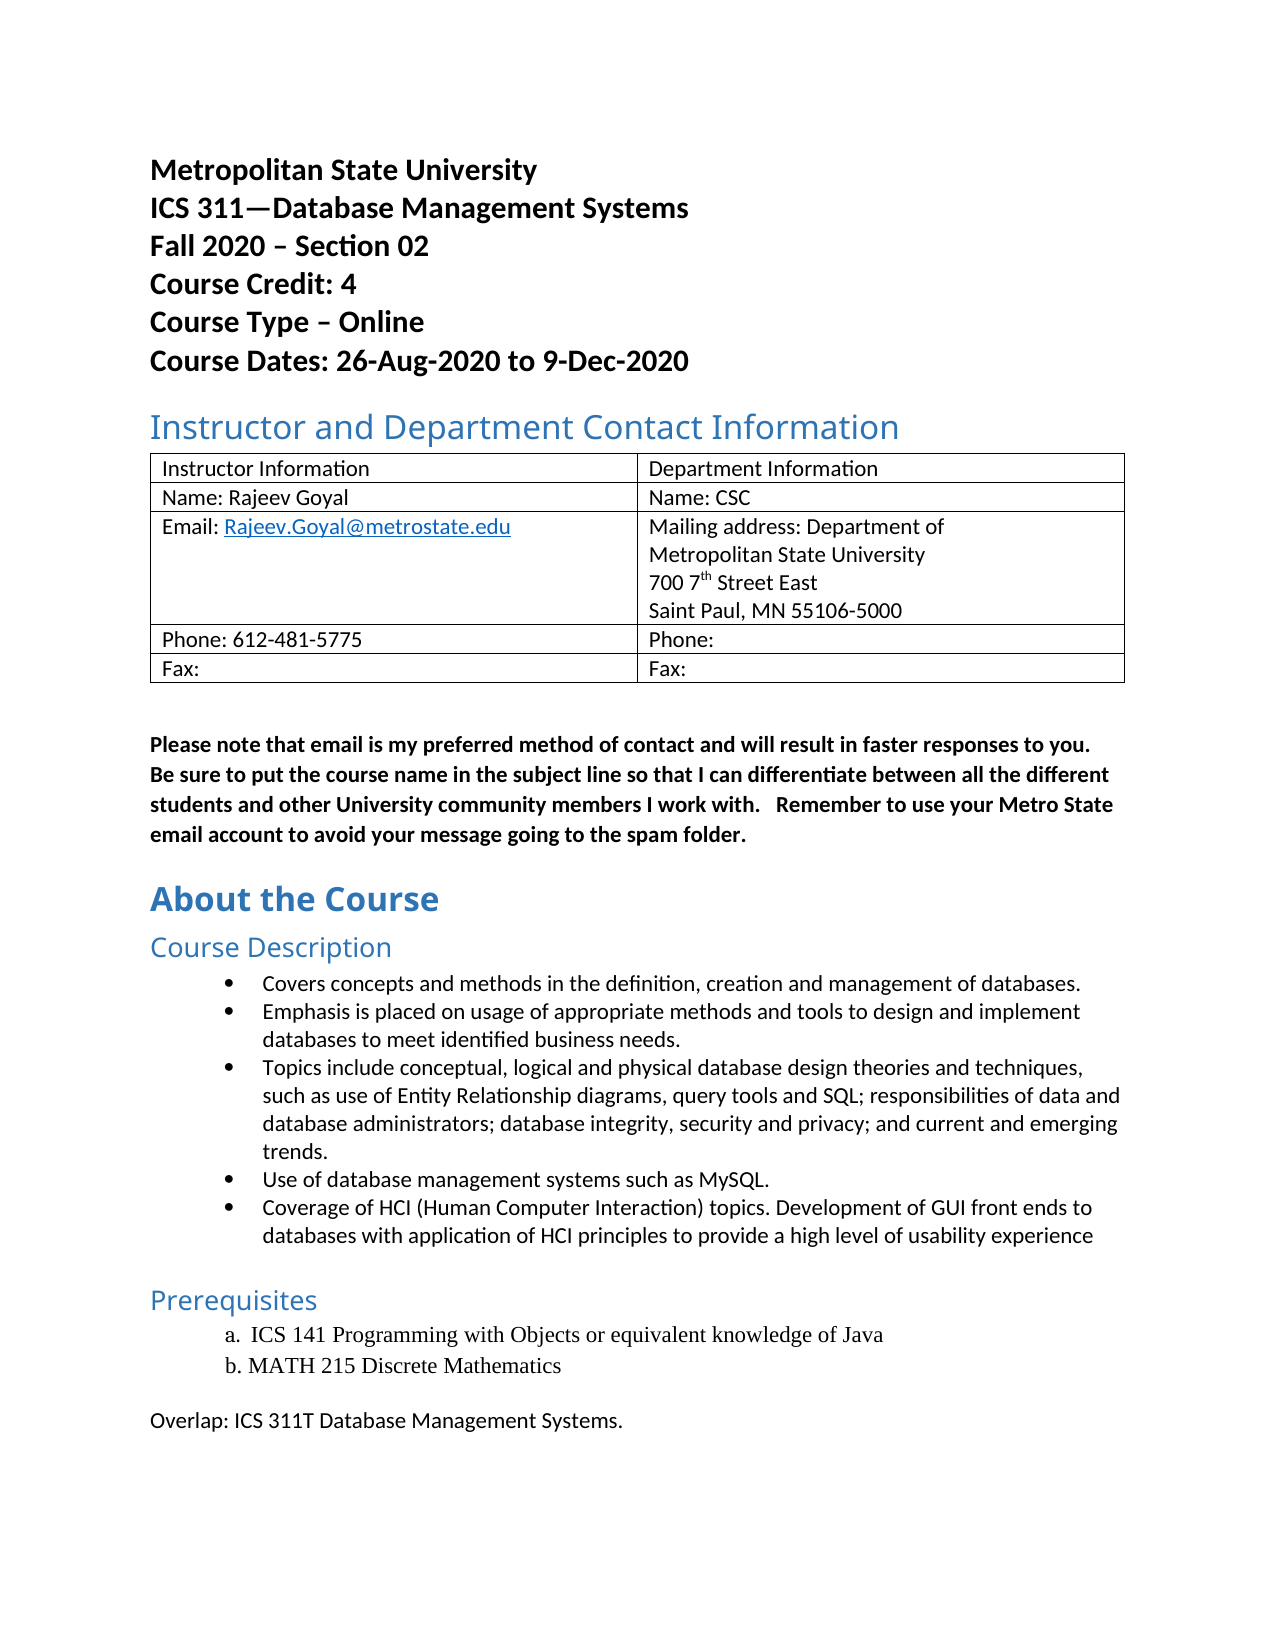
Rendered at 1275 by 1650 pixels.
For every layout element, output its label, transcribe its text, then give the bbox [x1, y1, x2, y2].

text Fall 2020 – Section 02 [150, 226, 1125, 264]
text Course Dates: 26-Aug-2020 to 9-Dec-2020 [150, 341, 1125, 379]
subtitle Prerequisites [150, 1281, 1125, 1318]
list Coverage of HCI (Human Computer Interaction) topics. Development of GUI front ends to databases with application of HCI principles to provide a high level of usability experience [225, 1193, 1125, 1249]
table_header Instructor Information [151, 454, 637, 482]
text ICS 311—Database Management Systems [150, 188, 1125, 226]
text Course Credit: 4 [150, 264, 1125, 302]
table_cell Fax: [151, 654, 637, 682]
text Metropolitan State University [150, 150, 1125, 188]
list Topics include conceptual, logical and physical database design theories and techniques, such as use of Entity Relationship diagrams, query tools and SQL; responsibilities of data and database administrators; database integrity, security and privacy; and current and emerging trends. [225, 1053, 1125, 1165]
table_cell Mailing address: Department of Metropolitan State University 700 7th Street East Saint Paul, MN 55106-5000 [638, 512, 1124, 624]
text Overlap: ICS 311T Database Management Systems. [150, 1406, 1125, 1434]
text Course Type – Online [150, 302, 1125, 341]
text a. ICS 141 Programming with Objects or equivalent knowledge of Java [225, 1321, 1125, 1348]
table_cell Email: Rajeev.Goyal@metrostate.edu [151, 512, 637, 624]
table_cell Name: CSC [638, 483, 1124, 511]
text b. MATH 215 Discrete Mathematics [225, 1352, 1125, 1378]
list Emphasis is placed on usage of appropriate methods and tools to design and implement databases to meet identified business needs. [225, 997, 1125, 1053]
table_cell Phone: 612-481-5775 [151, 625, 637, 653]
table_cell Name: Rajeev Goyal [151, 483, 637, 511]
subtitle Course Description [150, 929, 1125, 966]
list Use of database management systems such as MySQL. [225, 1165, 1125, 1193]
table_cell Fax: [638, 654, 1124, 682]
table_cell Phone: [638, 625, 1124, 653]
list Covers concepts and methods in the definition, creation and management of databases. [225, 969, 1125, 997]
subtitle Instructor and Department Contact Information [150, 404, 1125, 449]
table_header Department Information [638, 454, 1124, 482]
subtitle About the Course [150, 876, 1125, 921]
text Please note that email is my preferred method of contact and will result in faster responses to you. Be sure to put the course name in the subject line so that I can differentiate between all the different students and other University community members I work with. Remember to use your Metro State email account to avoid your message going to the spam folder. [150, 730, 1125, 849]
